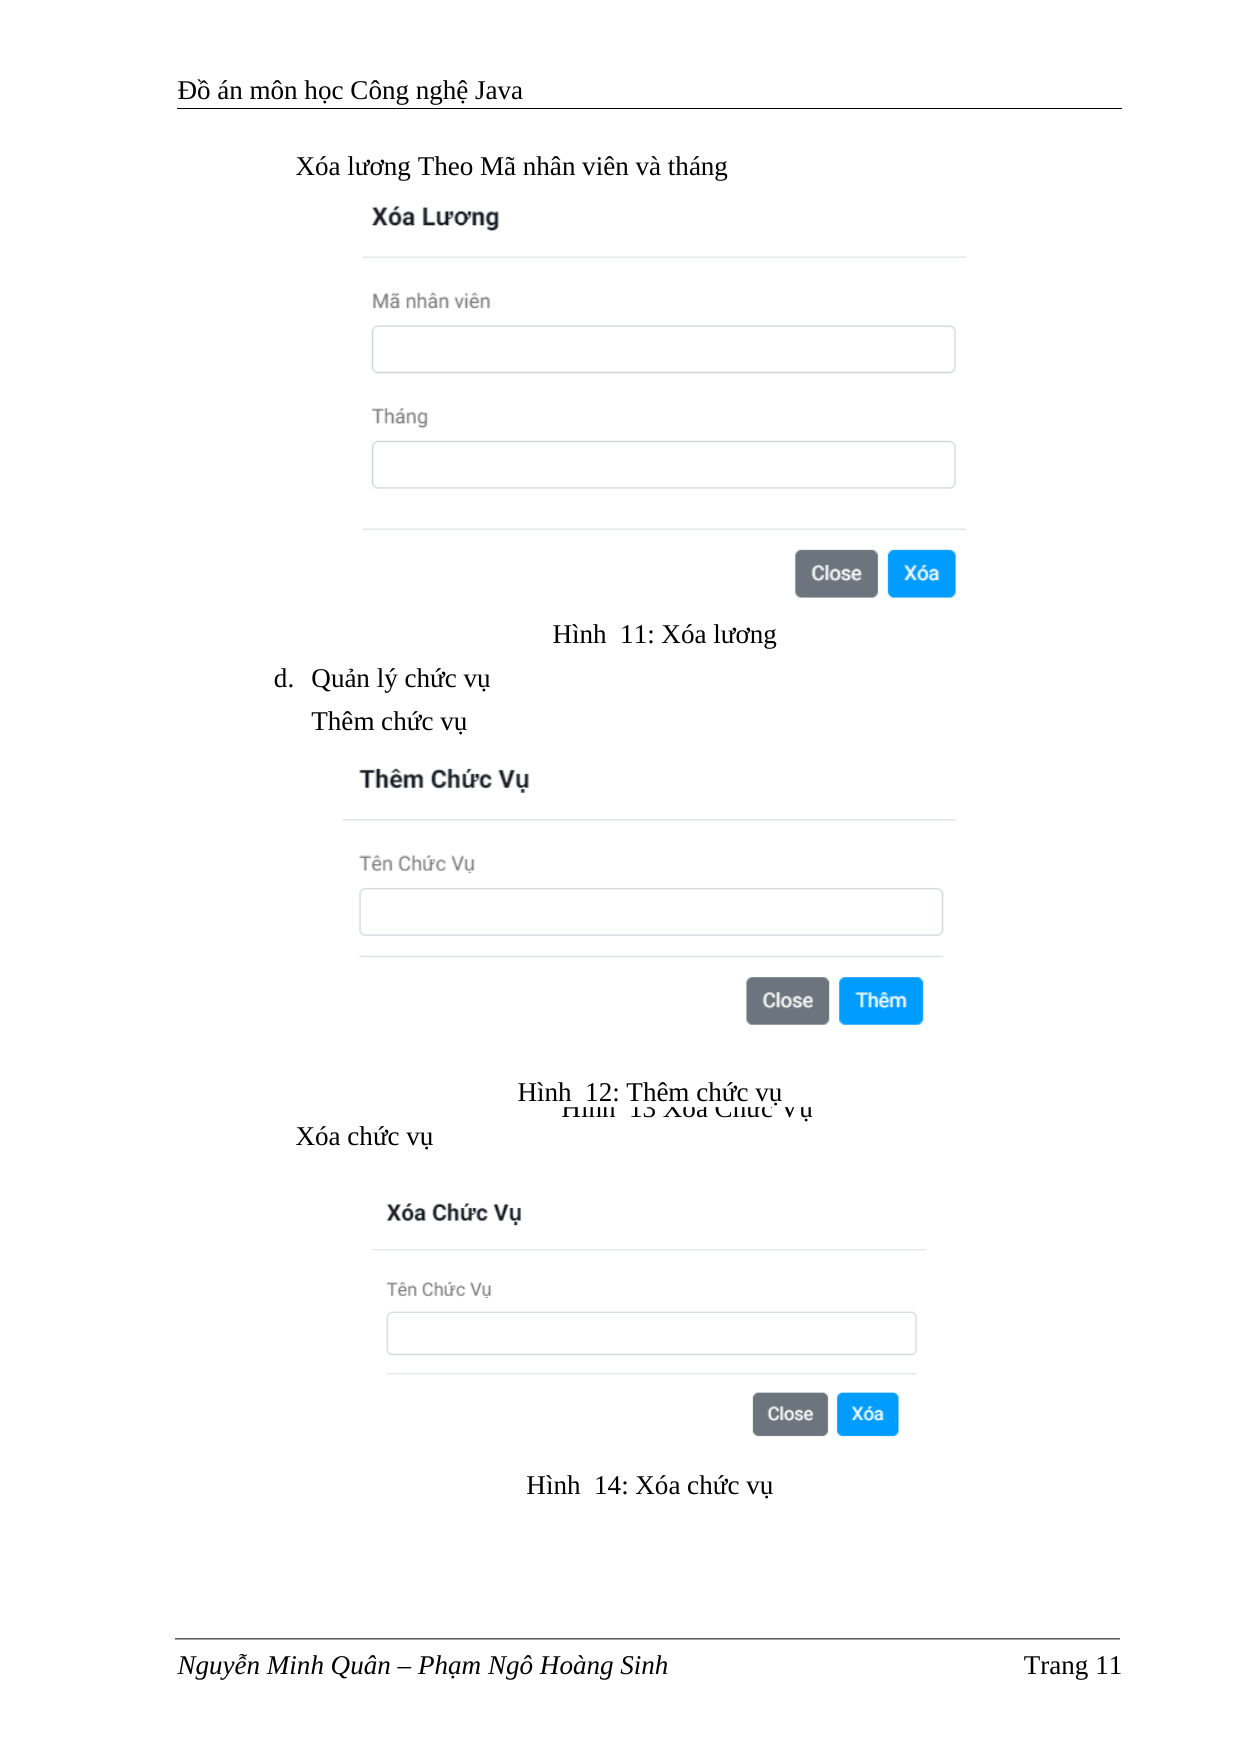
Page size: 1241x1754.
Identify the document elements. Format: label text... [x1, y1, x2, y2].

text Xóa lương Theo Mã nhân viên và tháng [236, 150, 1122, 181]
picture [362, 190, 967, 609]
text Thêm chức vụ [311, 705, 1122, 736]
picture [372, 1184, 927, 1460]
picture [342, 744, 957, 1055]
